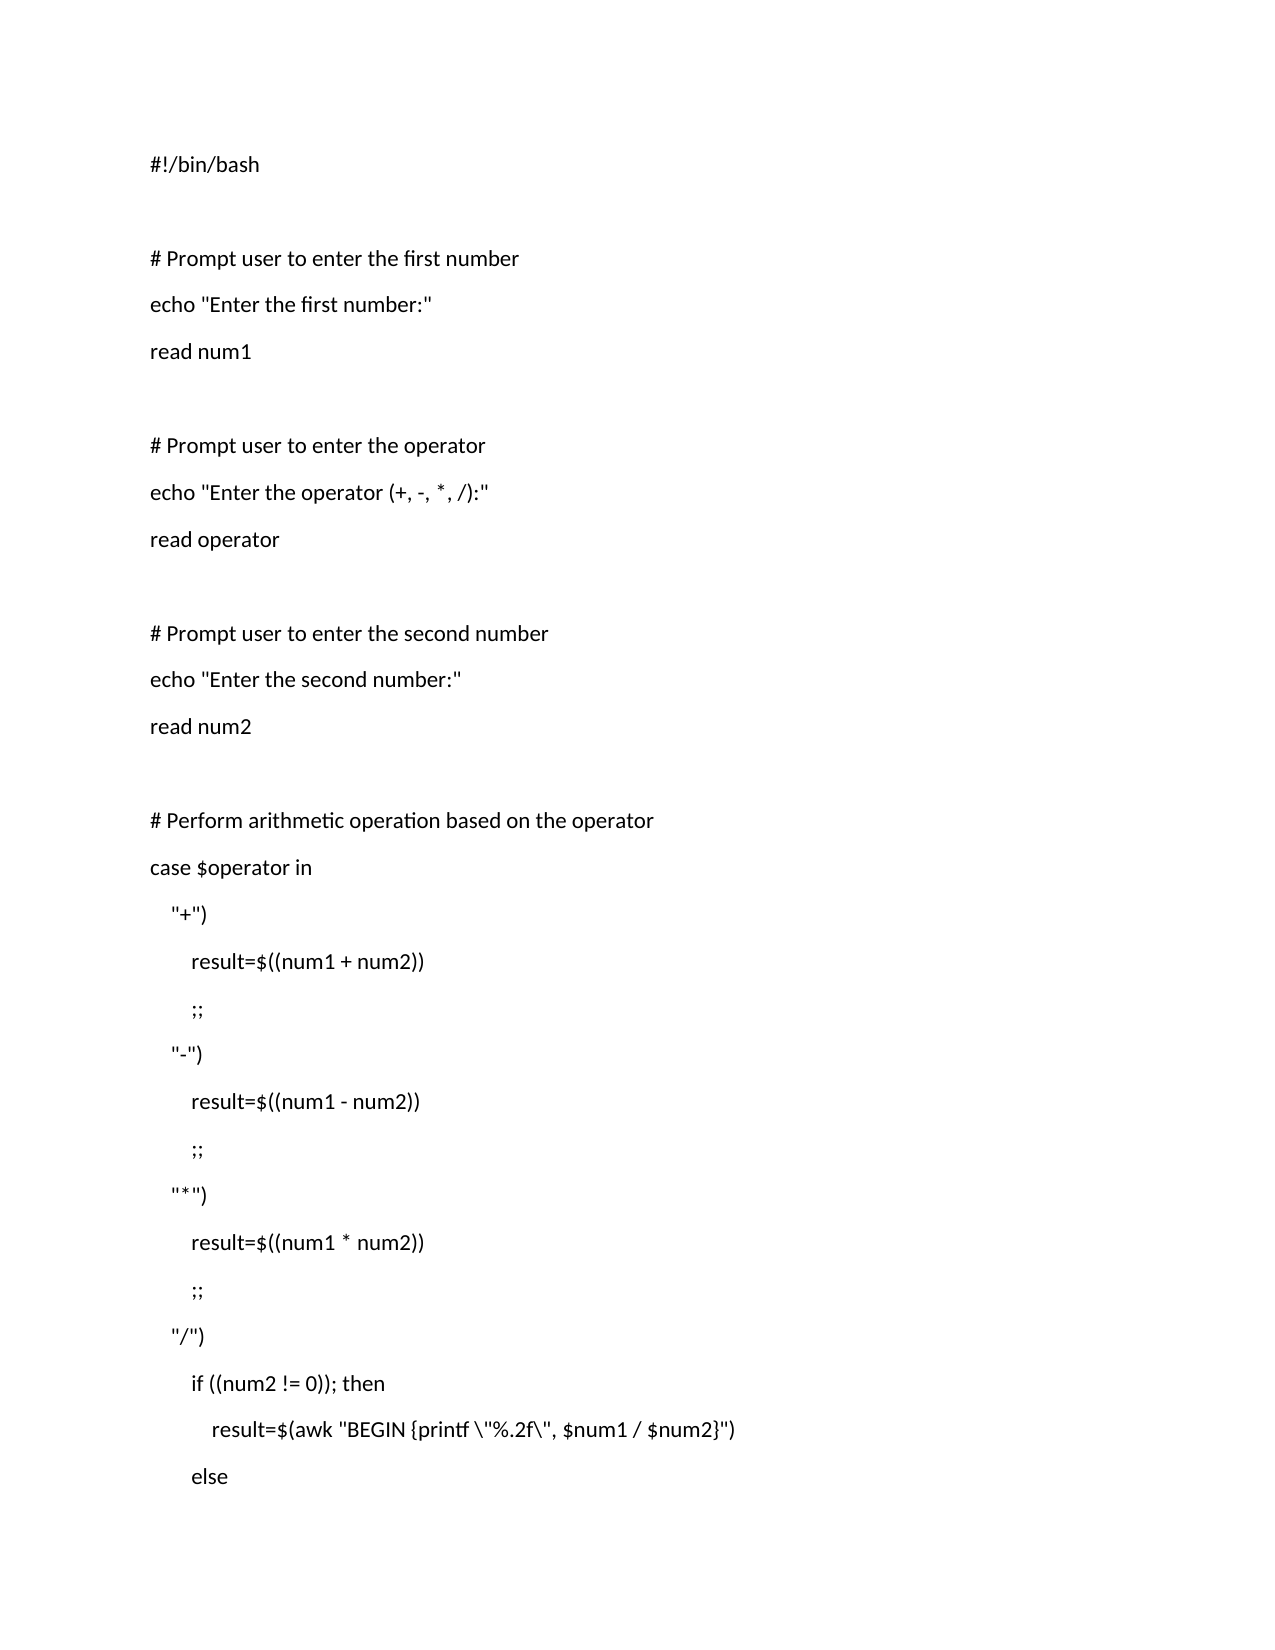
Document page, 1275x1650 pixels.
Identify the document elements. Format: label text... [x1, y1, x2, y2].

text # Prompt user to enter the first number [150, 244, 1125, 272]
text result=$(awk "BEGIN {printf \"%.2f\", $num1 / $num2}") [150, 1416, 1125, 1444]
text # Perform arithmetic operation based on the operator [150, 806, 1125, 834]
text read num2 [150, 712, 1125, 741]
text result=$((num1 * num2)) [150, 1228, 1125, 1256]
text case $operator in [150, 853, 1125, 881]
text if ((num2 != 0)); then [150, 1369, 1125, 1397]
text echo "Enter the second number:" [150, 666, 1125, 694]
text ;; [150, 1134, 1125, 1162]
text # Prompt user to enter the second number [150, 619, 1125, 647]
text echo "Enter the first number:" [150, 291, 1125, 319]
text else [150, 1462, 1125, 1491]
text result=$((num1 - num2)) [150, 1087, 1125, 1116]
text #!/bin/bash [150, 150, 1125, 178]
text read num1 [150, 337, 1125, 366]
text # Prompt user to enter the operator [150, 431, 1125, 459]
text echo "Enter the operator (+, -, *, /):" [150, 478, 1125, 506]
text ;; [150, 994, 1125, 1022]
text "-") [150, 1041, 1125, 1069]
text read operator [150, 525, 1125, 553]
text result=$((num1 + num2)) [150, 947, 1125, 975]
text "*") [150, 1181, 1125, 1209]
text "/") [150, 1322, 1125, 1350]
text "+") [150, 900, 1125, 928]
text ;; [150, 1275, 1125, 1303]
